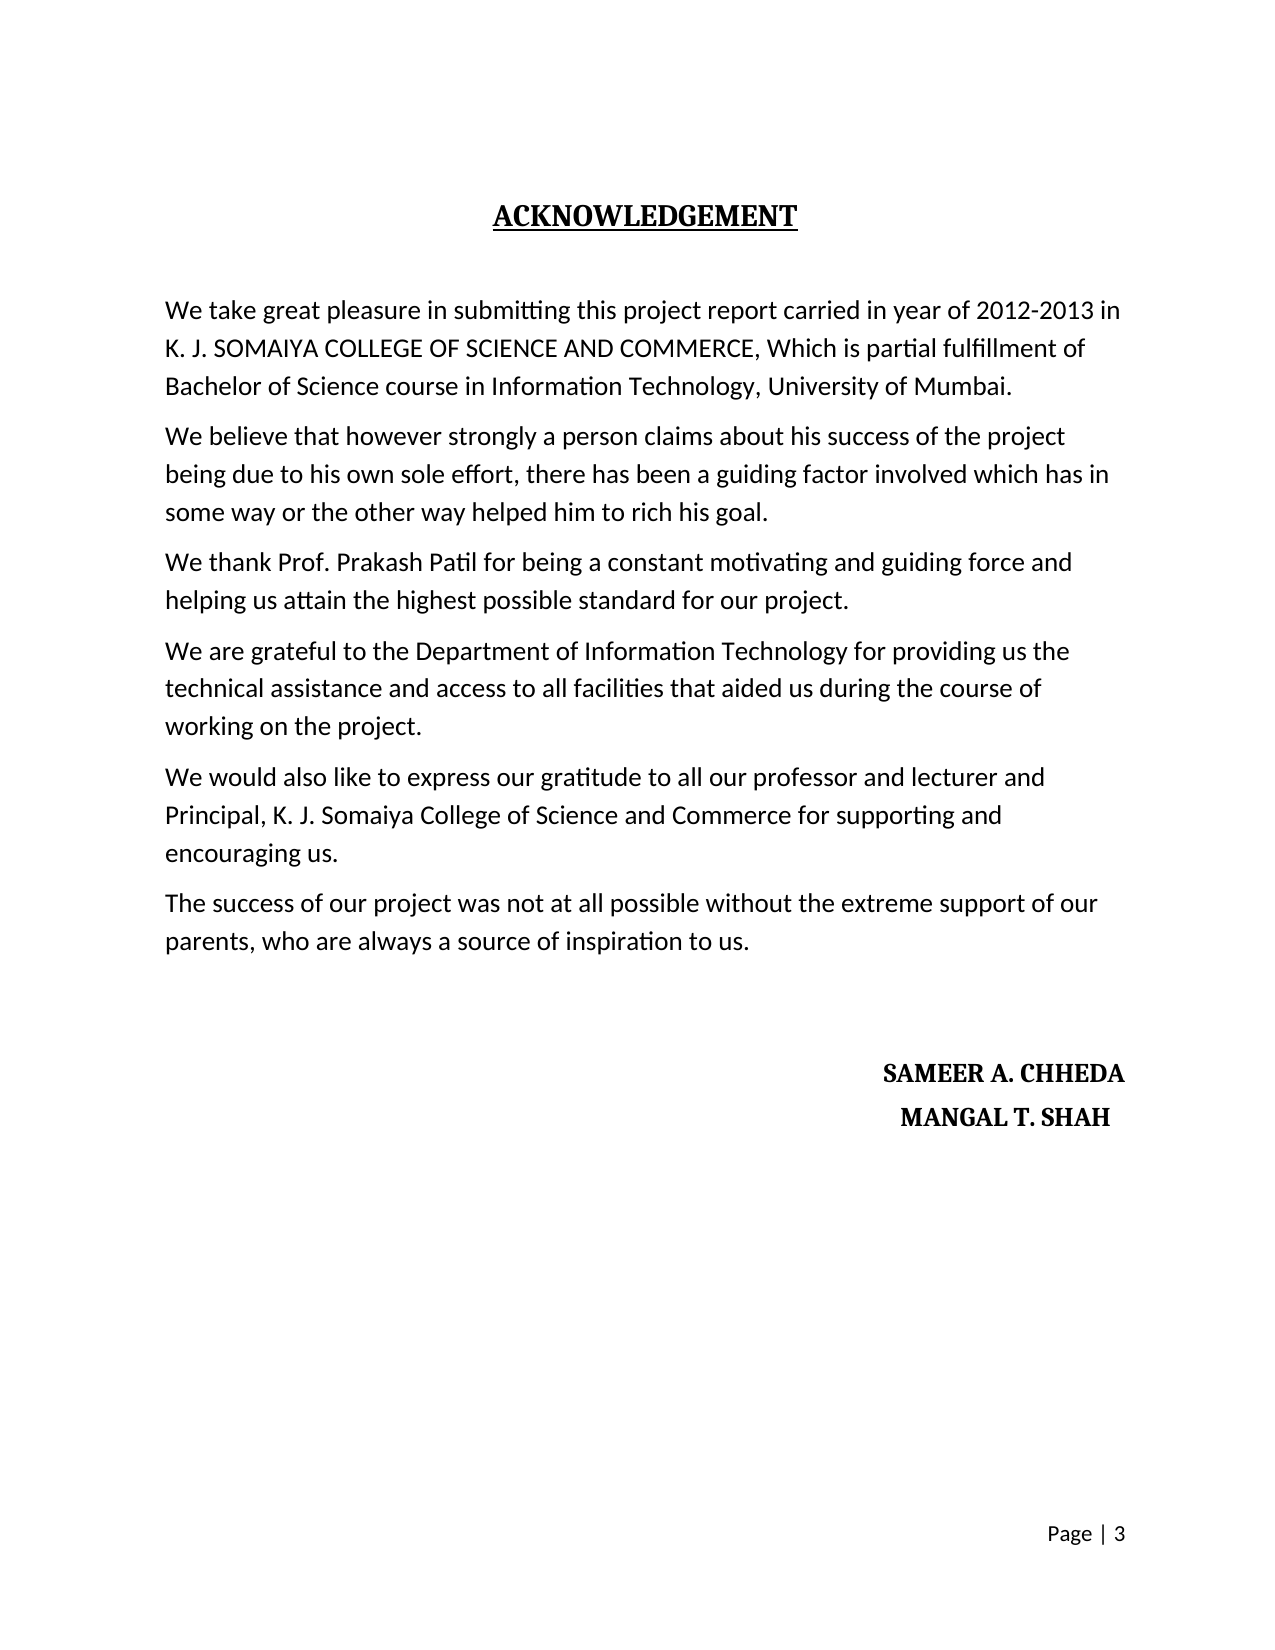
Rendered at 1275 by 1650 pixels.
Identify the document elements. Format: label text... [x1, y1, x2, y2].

text We thank Prof. Prakash Patil for being a constant motivating and guiding force and helping us attain the highest possible standard for our project. [165, 545, 1125, 616]
text SAMEER A. CHHEDA [165, 1058, 1125, 1089]
text We would also like to express our gratitude to all our professor and lecturer and Principal, K. J. Somaiya College of Science and Commerce for supporting and encouraging us. [165, 760, 1125, 869]
text The success of our project was not at all possible without the extreme support of our parents, who are always a source of inspiration to us. [165, 886, 1125, 957]
text MANGAL T. SHAH [165, 1102, 1125, 1133]
text We take great pleasure in submitting this project report carried in year of 2012-2013 in K. J. SOMAIYA COLLEGE OF SCIENCE AND COMMERCE, Which is partial fulfillment of Bachelor of Science course in Information Technology, University of Mumbai. [165, 293, 1125, 402]
text We are grateful to the Department of Information Technology for providing us the technical assistance and access to all facilities that aided us during the course of working on the project. [165, 634, 1125, 743]
text ACKNOWLEDGEMENT [165, 198, 1125, 234]
text We believe that however strongly a person claims about his success of the project being due to his own sole effort, there has been a guiding factor involved which has in some way or the other way helped him to rich his goal. [165, 419, 1125, 528]
